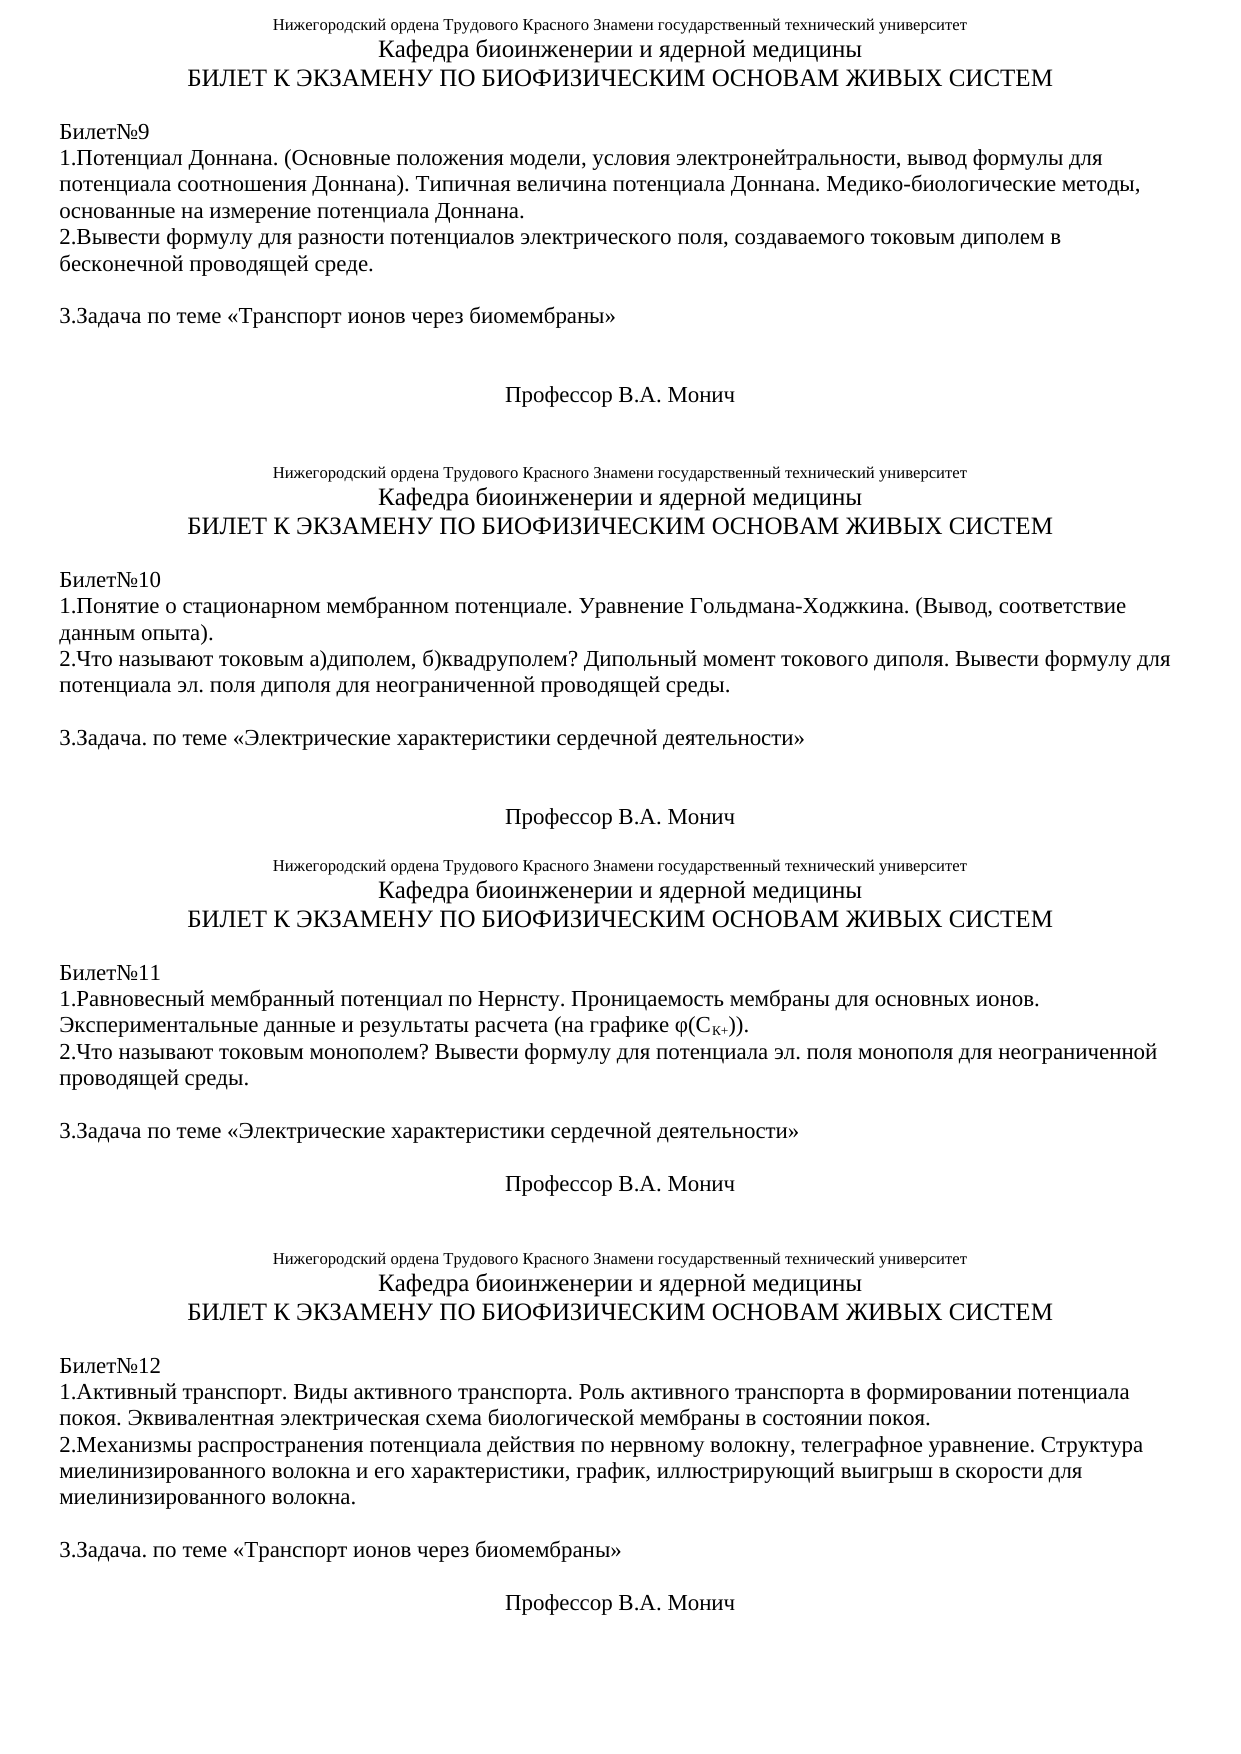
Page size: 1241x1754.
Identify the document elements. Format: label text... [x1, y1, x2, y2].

text Билет№9 [59, 118, 1181, 144]
text Билет№12 [59, 1352, 1181, 1378]
text Профессор В.А. Монич [59, 1589, 1181, 1615]
text БИЛЕТ К ЭКЗАМЕНУ ПО БИОФИЗИЧЕСКИМ ОСНОВАМ ЖИВЫХ СИСТЕМ [59, 511, 1181, 539]
text 1.Понятие о стационарном мембранном потенциале. Уравнение Гольдмана-Ходжкина. (Вывод, соответствие данным опыта). [59, 592, 1181, 645]
text 1.Потенциал Доннана. (Основные положения модели, условия электронейтральности, вывод формулы для потенциала соотношения Доннана). Типичная величина потенциала Доннана. Медико-биологические методы, основанные на измерение потенциала Доннана. [59, 144, 1181, 223]
text 3.Задача по теме «Электрические характеристики сердечной деятельности» [59, 1117, 1181, 1143]
text Кафедра биоинженерии и ядерной медицины [59, 1268, 1181, 1297]
text Профессор В.А. Монич [59, 381, 1181, 408]
text 3.Задача. по теме «Транспорт ионов через биомембраны» [59, 1536, 1181, 1562]
text Кафедра биоинженерии и ядерной медицины [59, 34, 1181, 63]
text 2.Что называют токовым а)диполем, б)квадруполем? Дипольный момент токового диполя. Вывести формулу для потенциала эл. поля диполя для неограниченной проводящей среды. [59, 645, 1181, 698]
text 2.Что называют токовым монополем? Вывести формулу для потенциала эл. поля монополя для неограниченной проводящей среды. [59, 1038, 1181, 1091]
text 3.Задача. по теме «Электрические характеристики сердечной деятельности» [59, 724, 1181, 750]
text Нижегородский ордена Трудового Красного Знамени государственный технический университет [59, 15, 1181, 34]
text БИЛЕТ К ЭКЗАМЕНУ ПО БИОФИЗИЧЕСКИМ ОСНОВАМ ЖИВЫХ СИСТЕМ [59, 1297, 1181, 1325]
text Кафедра биоинженерии и ядерной медицины [59, 875, 1181, 904]
text Профессор В.А. Монич [59, 1169, 1181, 1196]
text 1.Активный транспорт. Виды активного транспорта. Роль активного транспорта в формировании потенциала покоя. Эквивалентная электрическая схема биологической мембраны в состоянии покоя. [59, 1378, 1181, 1431]
text 2.Вывести формулу для разности потенциалов электрического поля, создаваемого токовым диполем в бесконечной проводящей среде. [59, 223, 1181, 276]
text 1.Равновесный мембранный потенциал по Нернсту. Проницаемость мембраны для основных ионов. Экспериментальные данные и результаты расчета (на графике φ(СК+)). [59, 985, 1181, 1038]
text Нижегородский ордена Трудового Красного Знамени государственный технический университет [59, 463, 1181, 482]
text Билет№10 [59, 566, 1181, 592]
text 2.Механизмы распространения потенциала действия по нервному волокну, телеграфное уравнение. Структура миелинизированного волокна и его характеристики, график, иллюстрирующий выигрыш в скорости для миелинизированного волокна. [59, 1431, 1181, 1510]
text Билет№11 [59, 959, 1181, 985]
text Нижегородский ордена Трудового Красного Знамени государственный технический университет [59, 1249, 1181, 1268]
text 3.Задача по теме «Транспорт ионов через биомембраны» [59, 302, 1181, 329]
text БИЛЕТ К ЭКЗАМЕНУ ПО БИОФИЗИЧЕСКИМ ОСНОВАМ ЖИВЫХ СИСТЕМ [59, 904, 1181, 932]
text Кафедра биоинженерии и ядерной медицины [59, 482, 1181, 511]
text БИЛЕТ К ЭКЗАМЕНУ ПО БИОФИЗИЧЕСКИМ ОСНОВАМ ЖИВЫХ СИСТЕМ [59, 63, 1181, 91]
text Нижегородский ордена Трудового Красного Знамени государственный технический университет [59, 856, 1181, 875]
text Профессор В.А. Монич [59, 803, 1181, 829]
